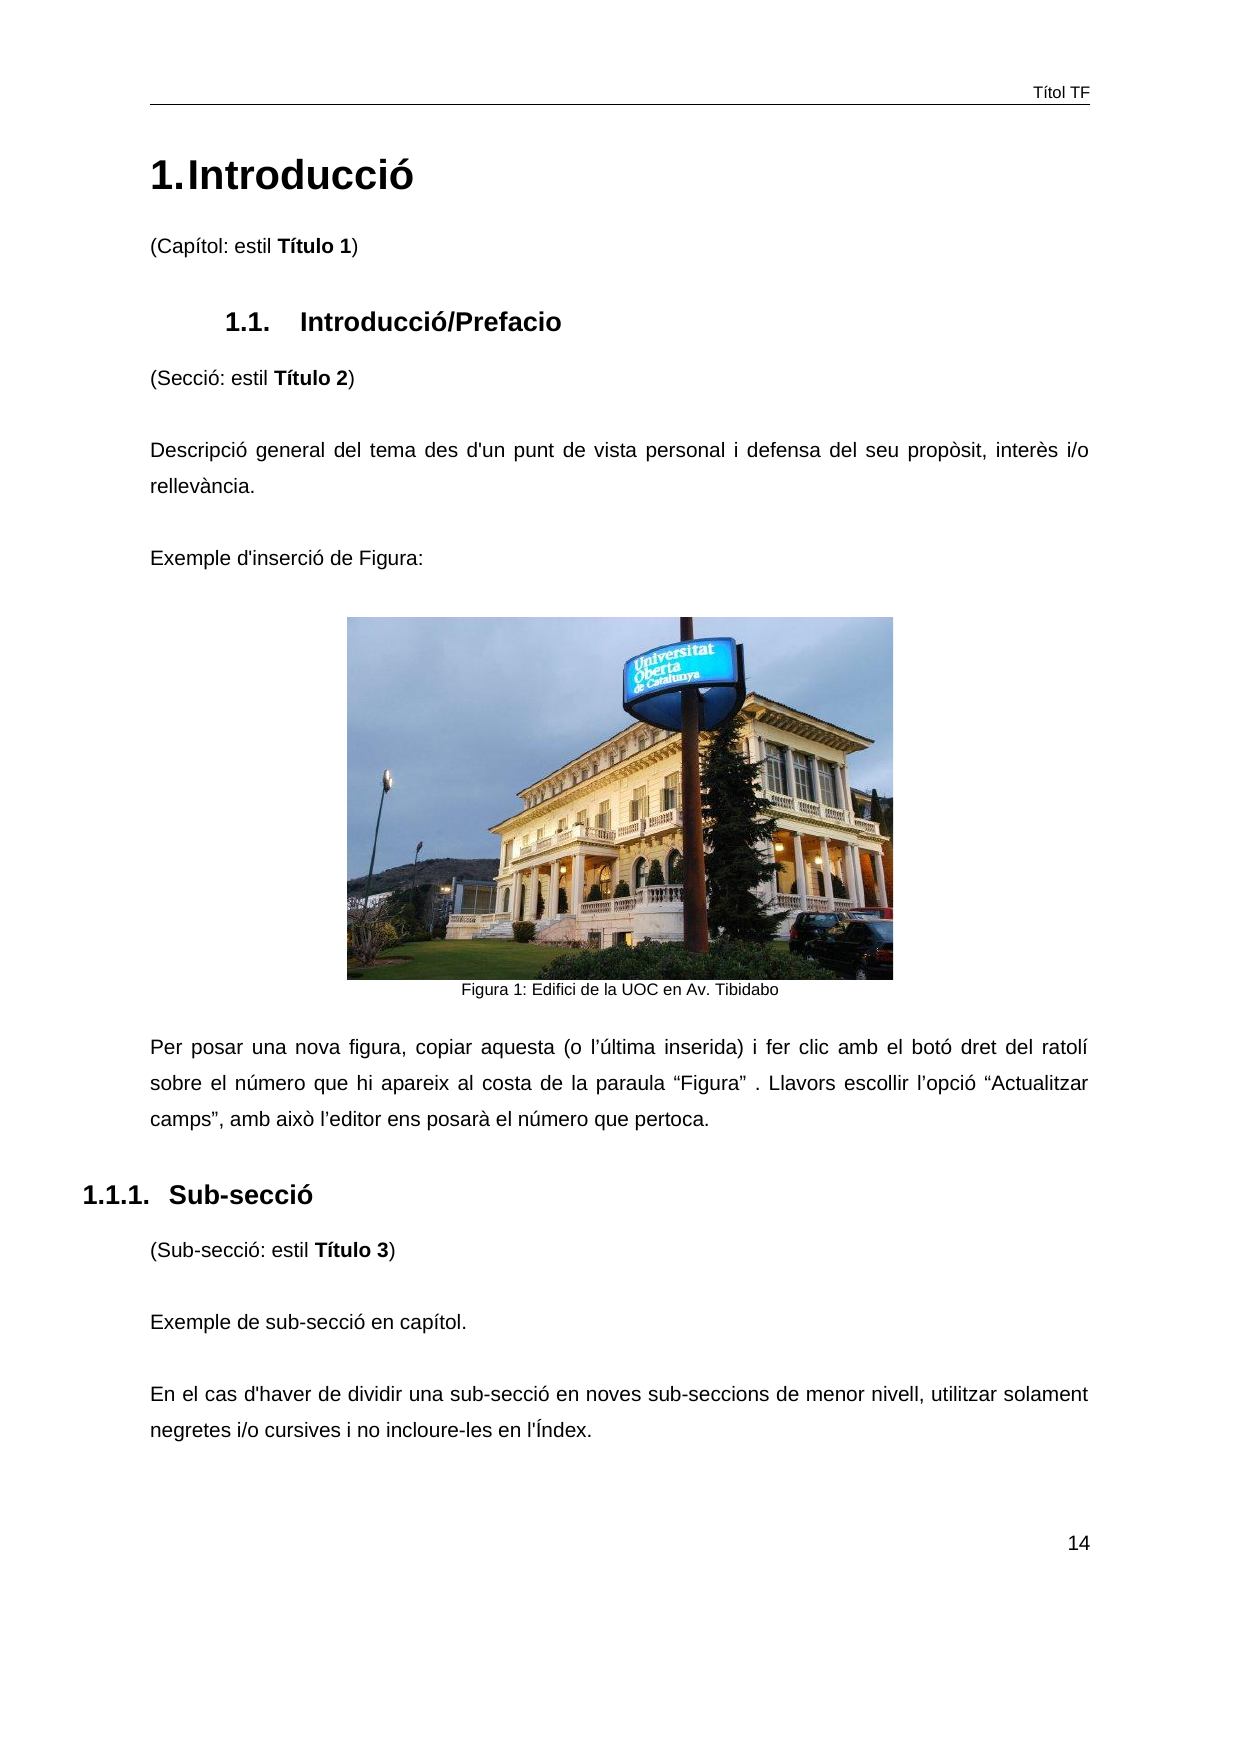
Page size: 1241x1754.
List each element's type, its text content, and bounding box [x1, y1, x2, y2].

text Per posar una nova figura, copiar aquesta (o l’última inserida) i fer clic amb el botó dret del ratolí sobre el número que hi apareix al costa de la paraula “Figura” . Llavors escollir l’opció “Actualitzar camps”, amb això l’editor ens posarà el número que pertoca. [150, 1035, 1090, 1131]
subtitle Sub-secció [150, 1179, 1090, 1210]
text (Sub-secció: estil Título 3) [150, 1238, 1090, 1262]
text Descripció general del tema des d'un punt de vista personal i defensa del seu propòsit, interès i/o rellevància. [150, 437, 1090, 497]
text En el cas d'haver de dividir una sub-secció en noves sub-seccions de menor nivell, utilitzar solament negretes i/o cursives i no incloure-les en l'Índex. [150, 1382, 1090, 1442]
picture [347, 617, 894, 980]
subtitle Introducció/Prefacio [225, 306, 1090, 337]
text Exemple de sub-secció en capítol. [150, 1310, 1090, 1334]
subtitle Introducció [150, 150, 1090, 198]
text (Secció: estil Título 2) [150, 366, 1090, 389]
text (Capítol: estil Título 1) [150, 234, 1090, 258]
text Exemple d'inserció de Figura: [150, 545, 1090, 569]
text Figura 1: Edifici de la UOC en Av. Tibidabo [150, 980, 1090, 999]
